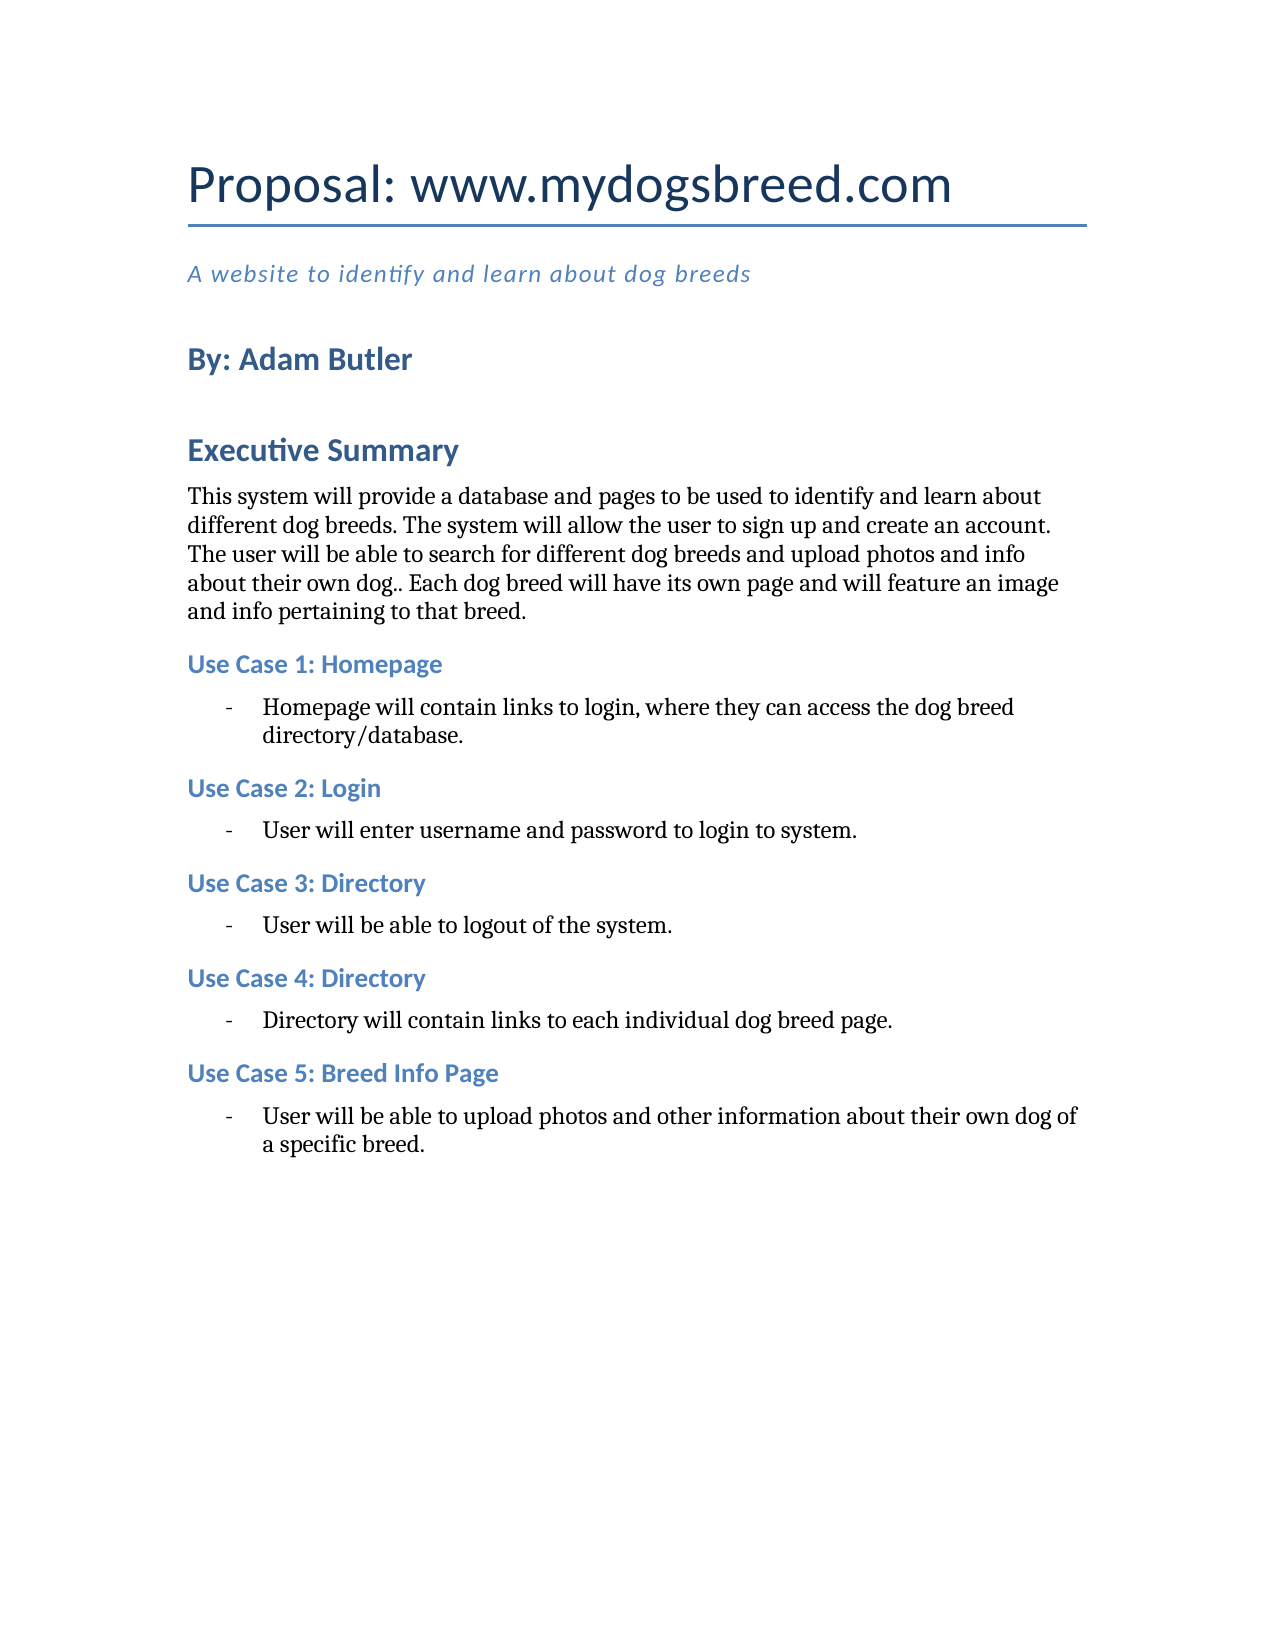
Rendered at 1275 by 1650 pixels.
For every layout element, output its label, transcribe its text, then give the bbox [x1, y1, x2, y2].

list User will be able to logout of the system. [225, 911, 1087, 940]
title Proposal: www.mydogsbreed.com [187, 150, 1087, 227]
list User will be able to upload photos and other information about their own dog of a specific breed. [225, 1102, 1087, 1159]
subtitle Use Case 3: Directory [187, 866, 1087, 899]
list Directory will contain links to each individual dog breed page. [225, 1006, 1087, 1035]
subtitle By: Adam Butler [187, 338, 1087, 379]
list User will enter username and password to login to system. [225, 816, 1087, 845]
subtitle Use Case 2: Login [187, 771, 1087, 804]
subtitle Executive Summary [187, 429, 1087, 470]
list Homepage will contain links to login, where they can access the dog breed directory/database. [225, 692, 1087, 750]
text This system will provide a database and pages to be used to identify and learn about different dog breeds. The system will allow the user to sign up and create an account. The user will be able to search for different dog breeds and upload photos and info about their own dog.. Each dog breed will have its own page and will feature an image and info pertaining to that breed. [187, 482, 1087, 626]
subtitle Use Case 1: Homepage [187, 647, 1087, 680]
subtitle A website to identify and learn about dog breeds [187, 258, 1087, 288]
subtitle Use Case 5: Breed Info Page [187, 1056, 1087, 1089]
subtitle Use Case 4: Directory [187, 961, 1087, 994]
